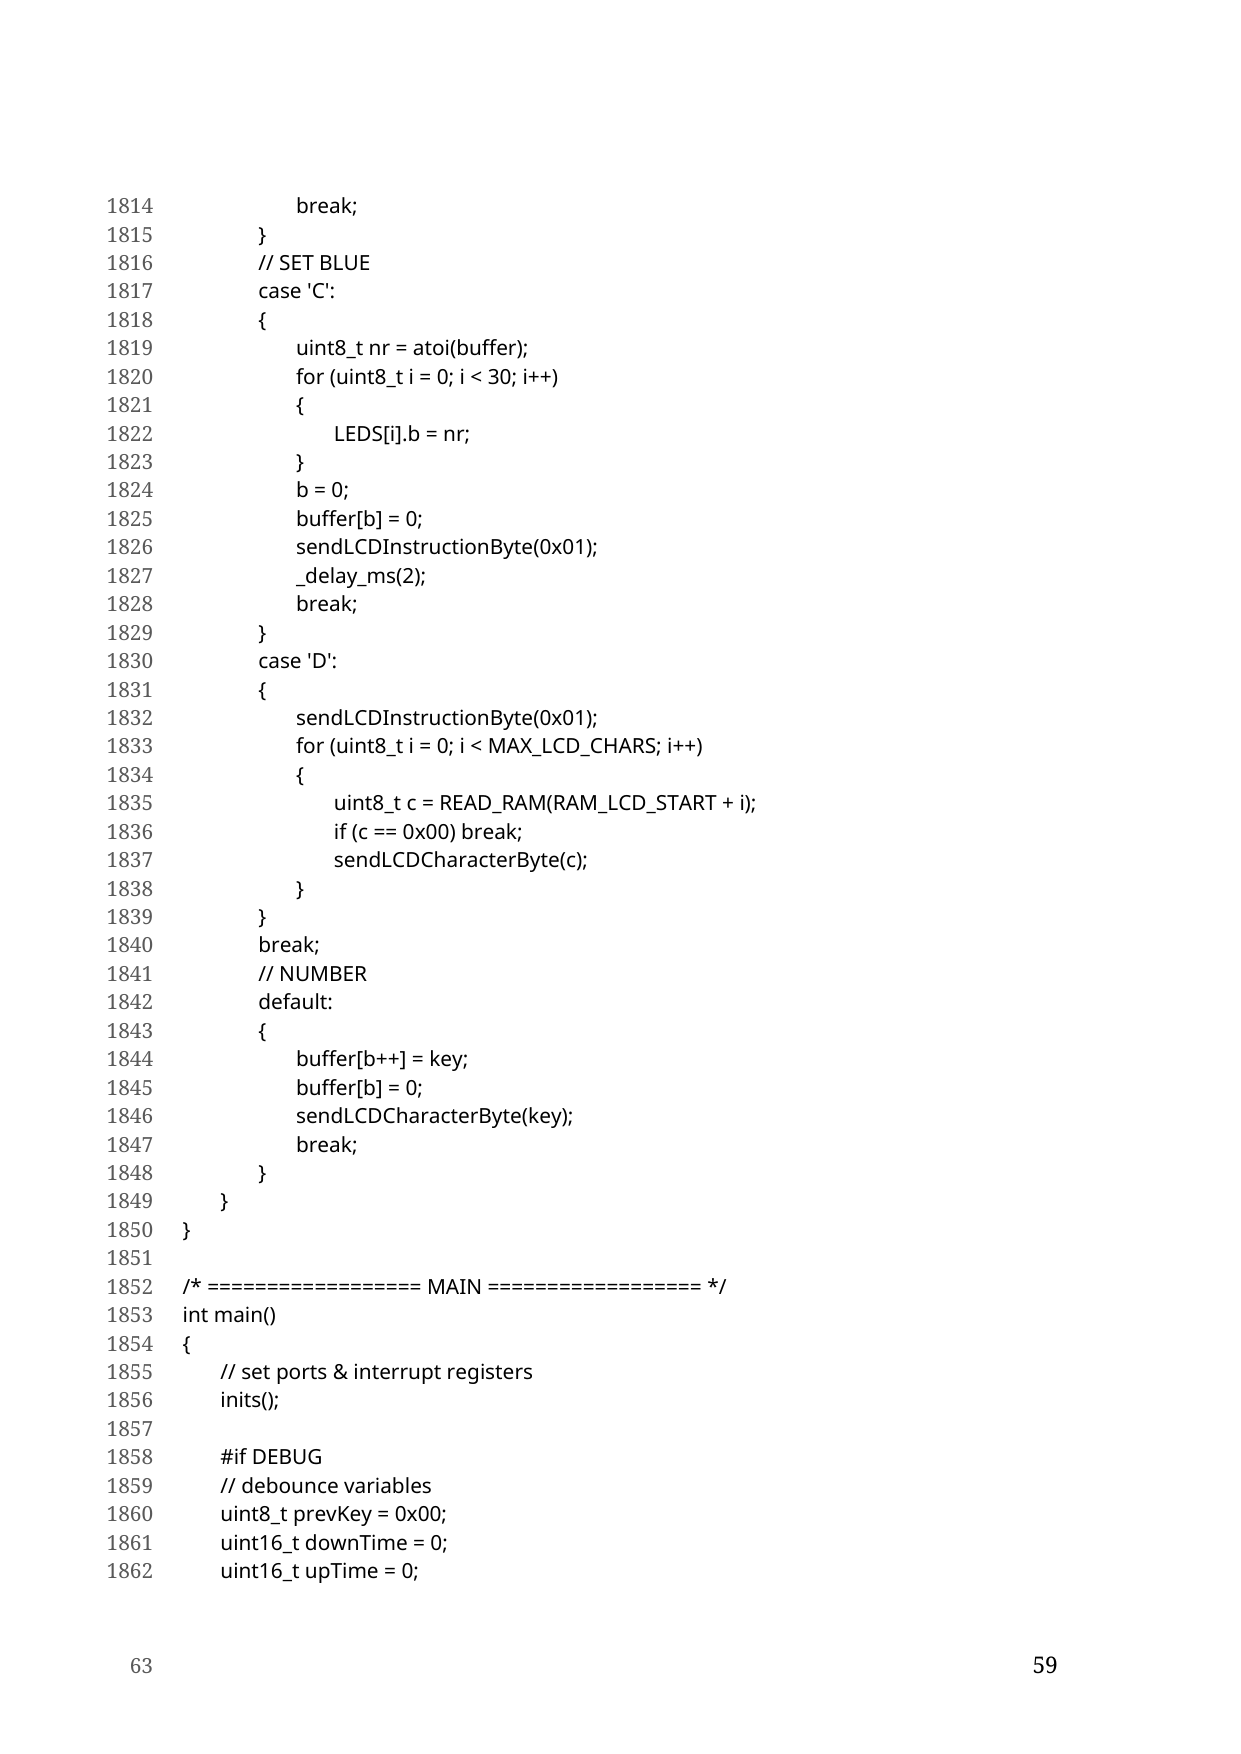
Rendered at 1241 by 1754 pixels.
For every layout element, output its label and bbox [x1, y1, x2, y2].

text [182, 191, 1058, 1585]
